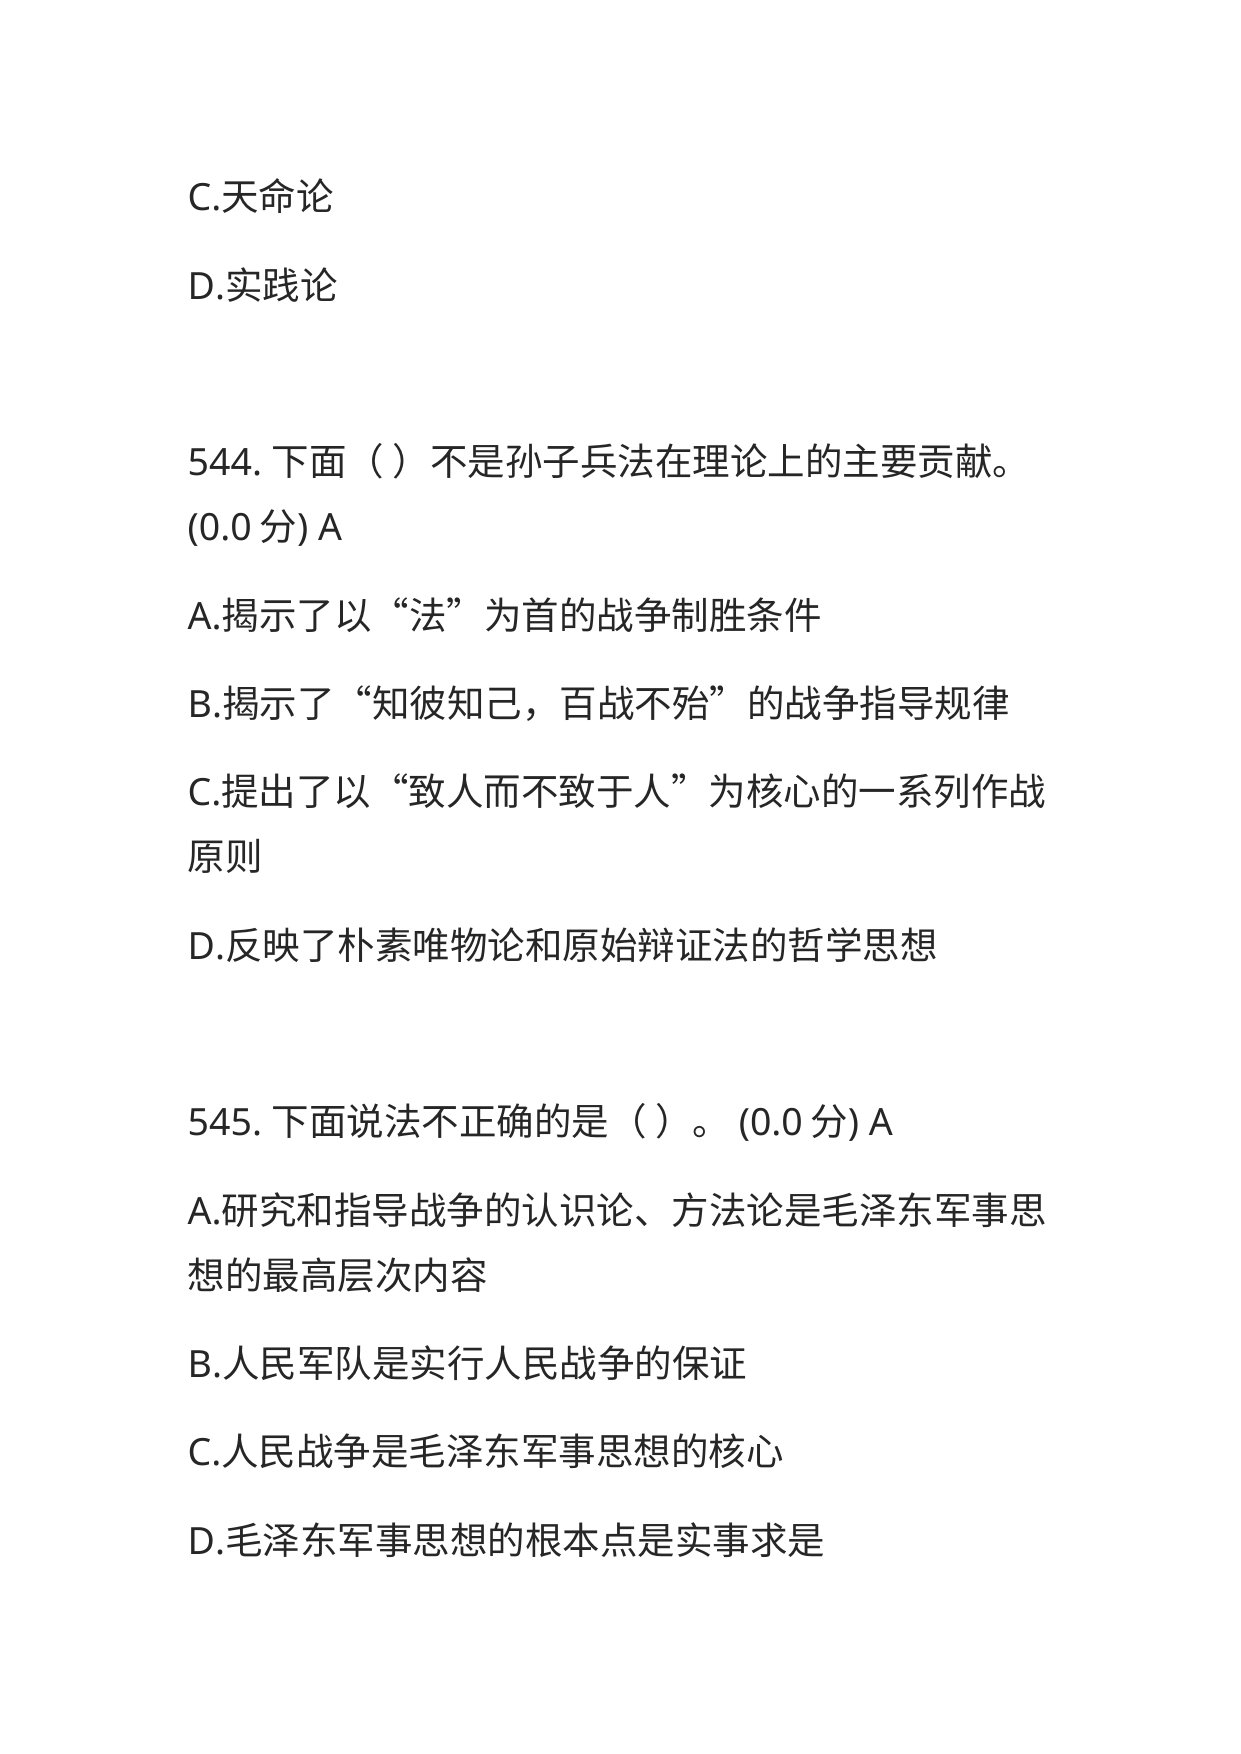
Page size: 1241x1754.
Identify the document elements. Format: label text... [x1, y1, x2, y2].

text B.揭示了“知彼知己，百战不殆”的战争指导规律 [187, 669, 1053, 734]
text A.研究和指导战争的认识论、方法论是毛泽东军事思想的最高层次内容 [187, 1175, 1053, 1305]
text D.实践论 [187, 250, 1053, 315]
text C.天命论 [187, 162, 1053, 227]
text C.提出了以“致人而不致于人”为核心的一系列作战原则 [187, 757, 1053, 887]
text D.反映了朴素唯物论和原始辩证法的哲学思想 [187, 910, 1053, 975]
text C.人民战争是毛泽东军事思想的核心 [187, 1417, 1053, 1482]
text D.毛泽东军事思想的根本点是实事求是 [187, 1505, 1053, 1570]
text B.人民军队是实行人民战争的保证 [187, 1329, 1053, 1394]
text A.揭示了以“法”为首的战争制胜条件 [187, 580, 1053, 645]
text 544. 下面（ ）不是孙子兵法在理论上的主要贡献。 (0.0分) A [187, 427, 1053, 557]
text 545. 下面说法不正确的是（ ）。 (0.0分) A [187, 1087, 1053, 1152]
